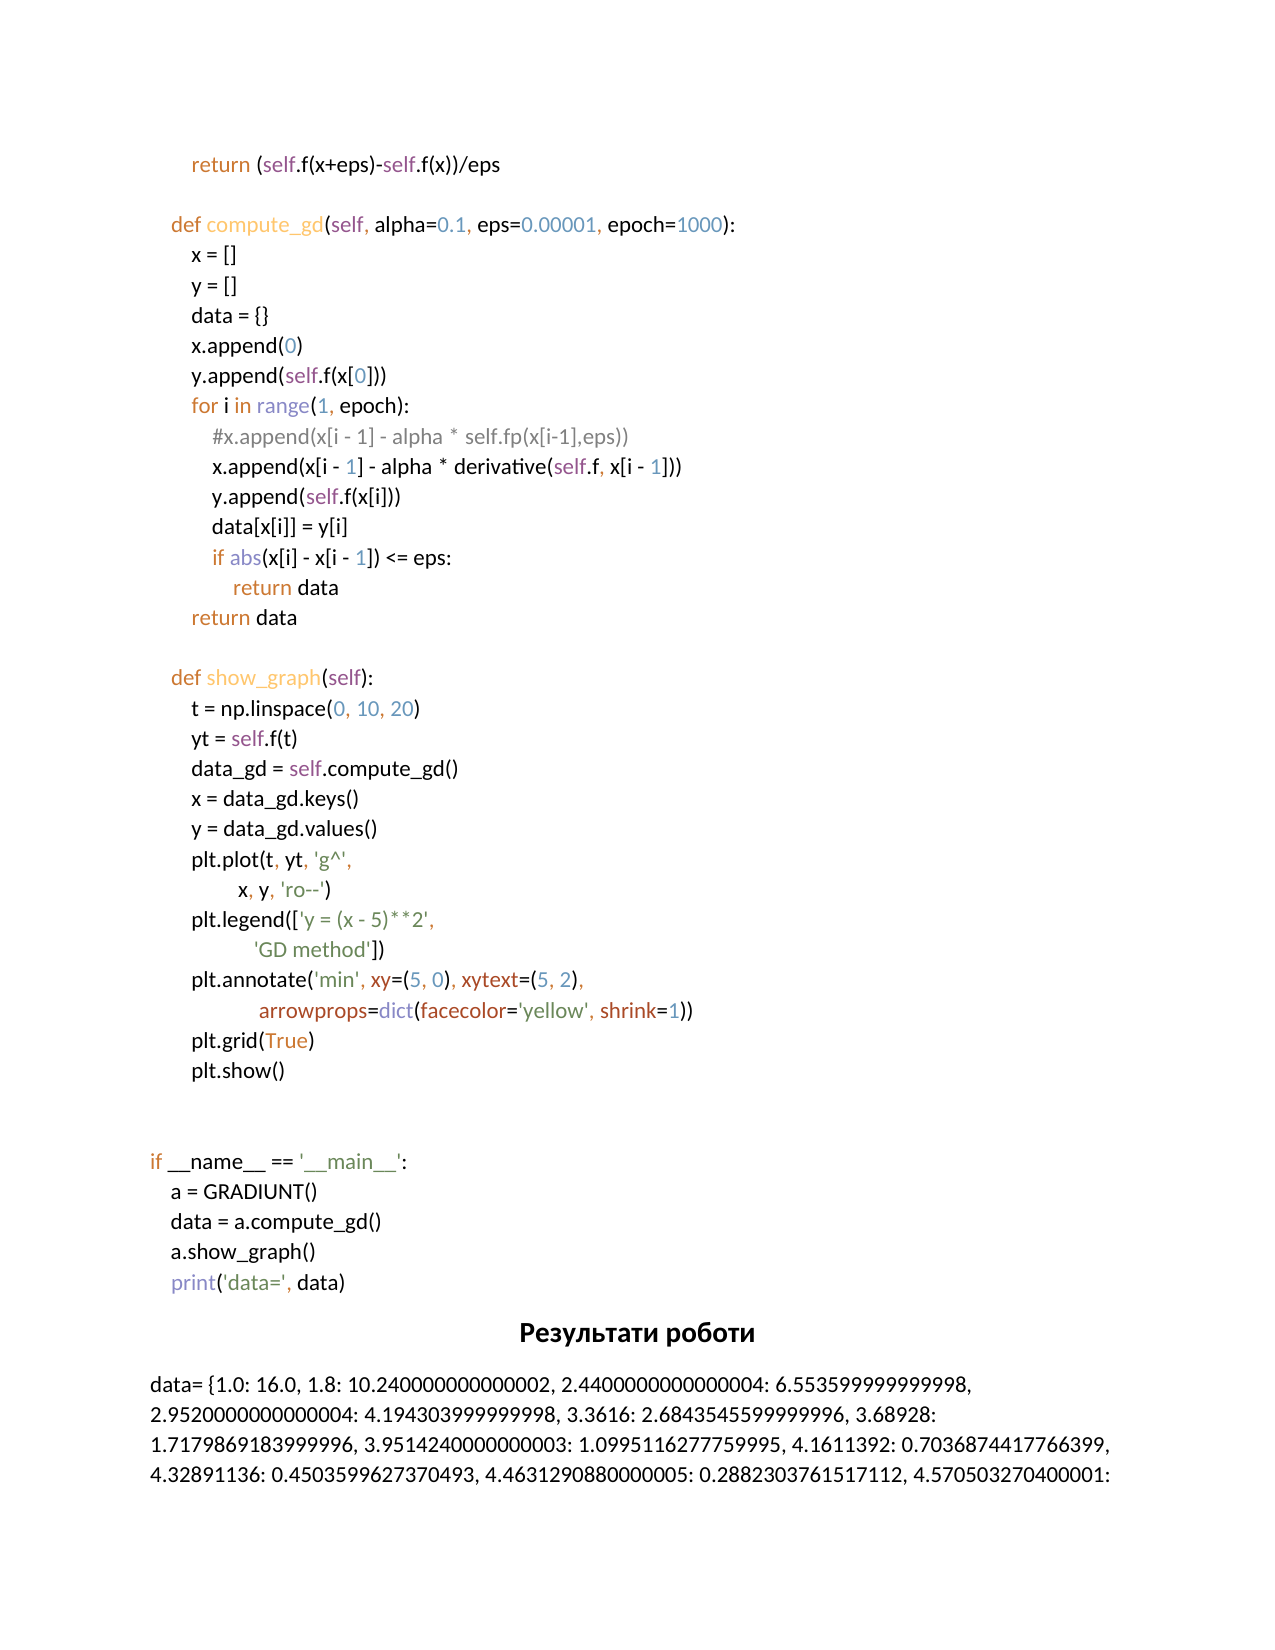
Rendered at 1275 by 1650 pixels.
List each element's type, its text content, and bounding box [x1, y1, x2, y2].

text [150, 150, 1125, 1296]
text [150, 1370, 1125, 1488]
text Результати роботи [150, 1314, 1125, 1350]
